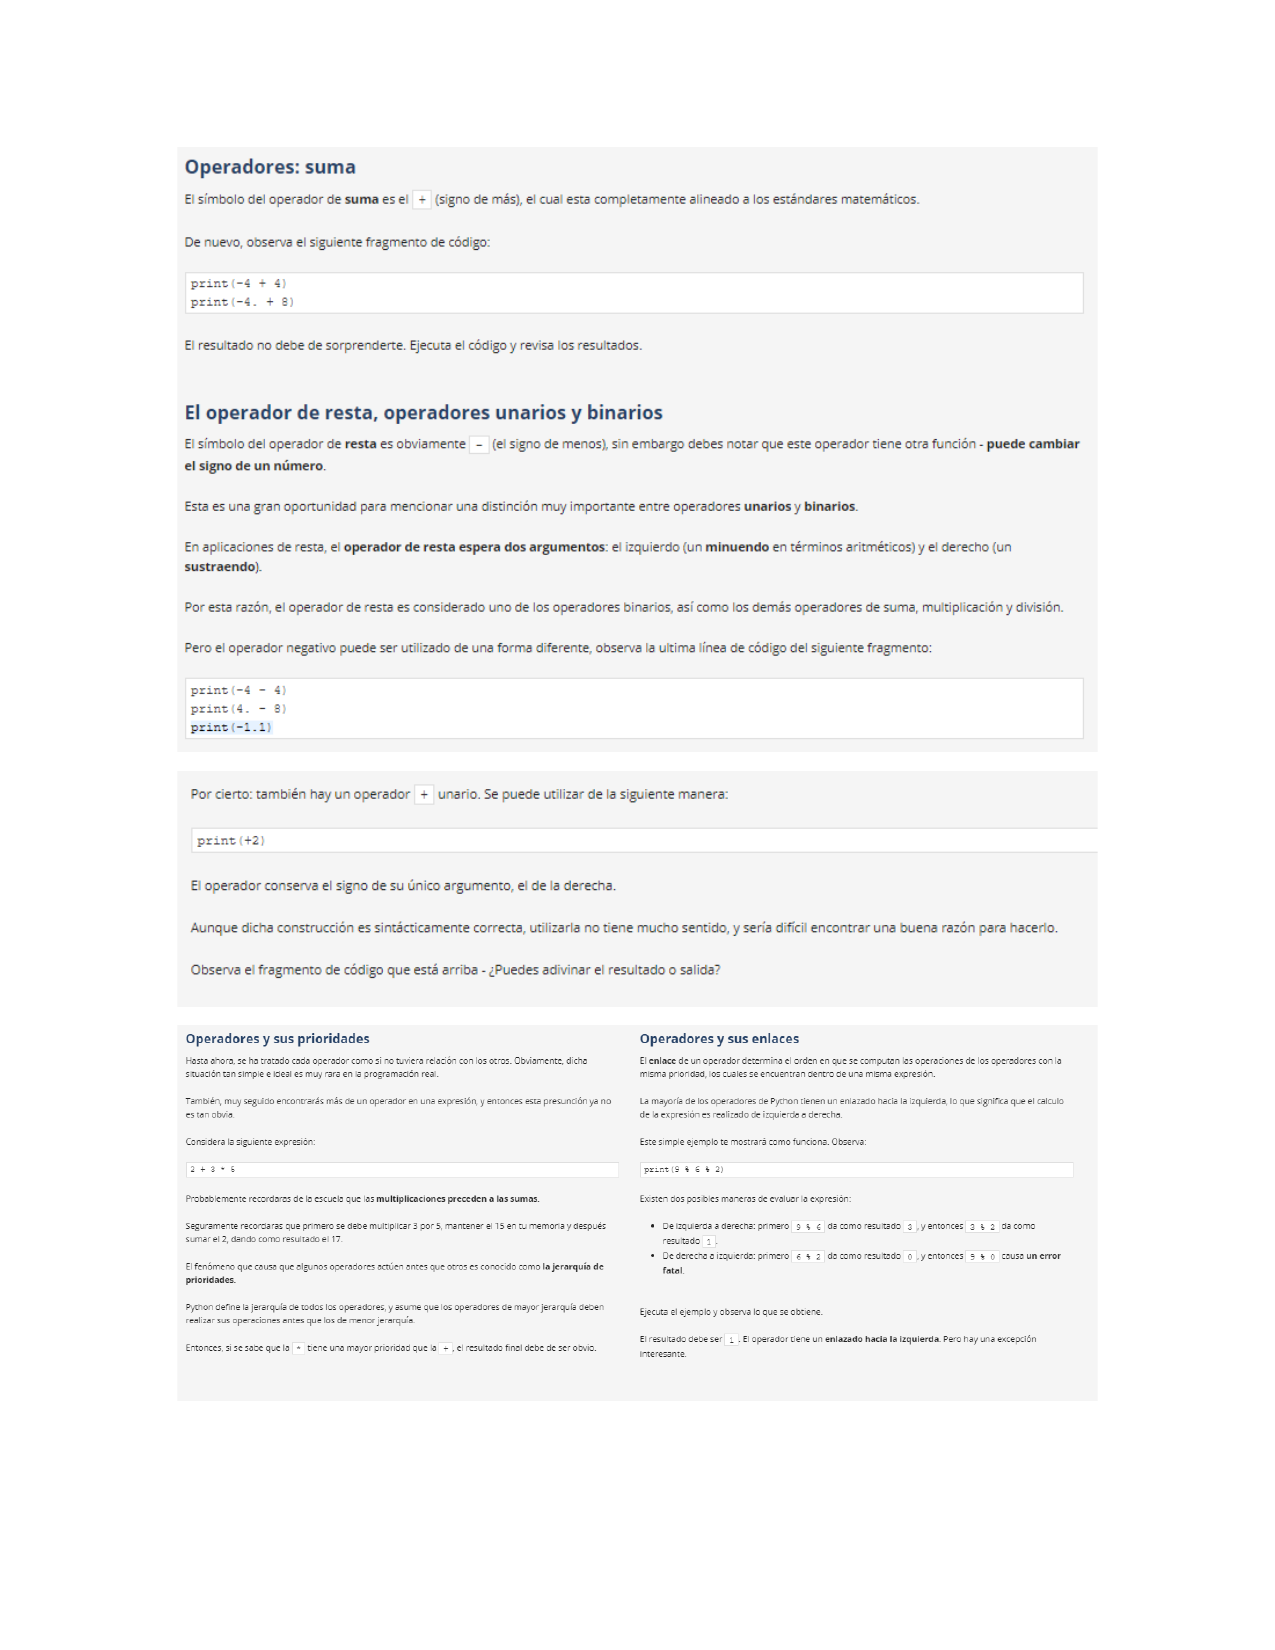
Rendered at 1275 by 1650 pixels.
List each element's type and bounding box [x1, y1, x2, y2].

picture [177, 771, 1098, 1007]
picture [177, 1025, 1098, 1401]
picture [177, 147, 1098, 752]
